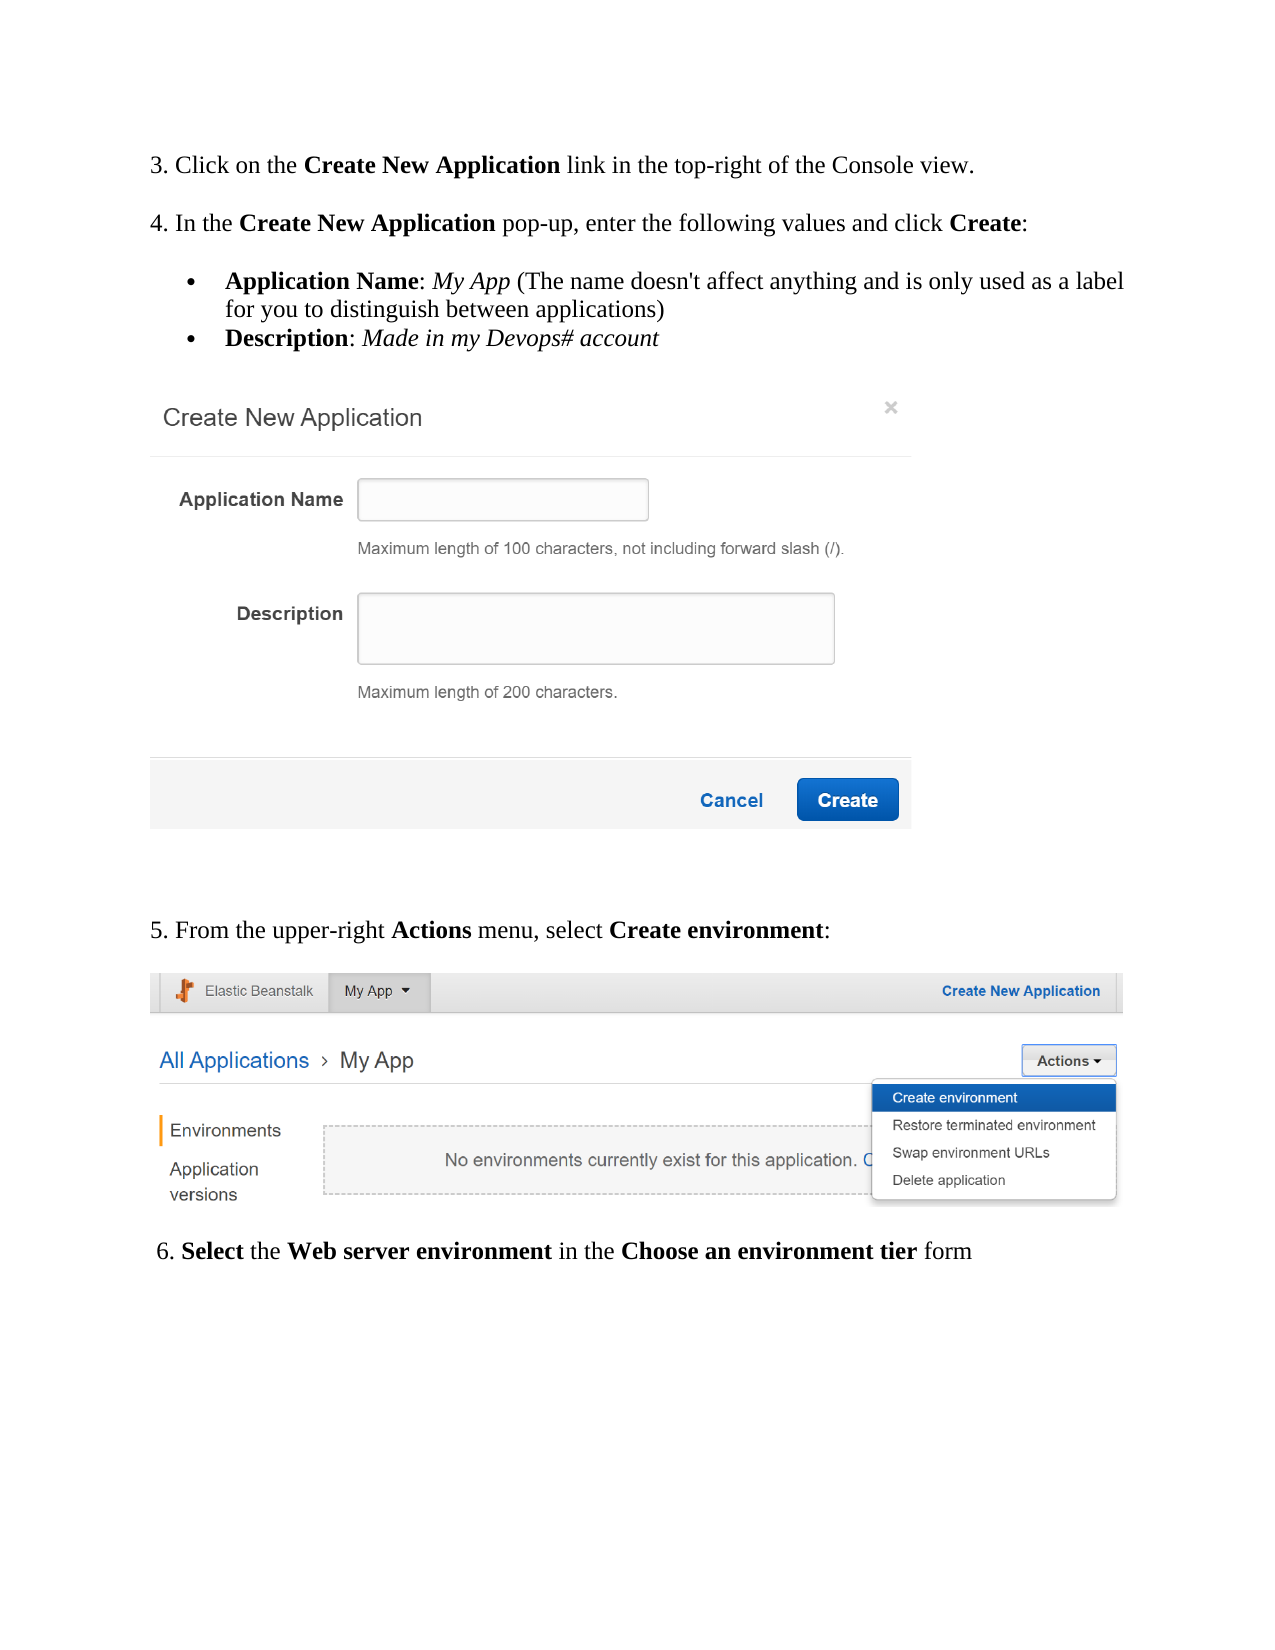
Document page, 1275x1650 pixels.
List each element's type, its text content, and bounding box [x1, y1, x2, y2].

picture [150, 973, 1123, 1207]
text 6. Select the Web server environment in the Choose an environment tier form [150, 1236, 1125, 1264]
text 4. In the Create New Application pop-up, enter the following values and click Create: [150, 208, 1125, 237]
list Application Name: My App (The name doesn't affect anything and is only used as a label for you to distinguish between applications) [187, 266, 1125, 323]
text 3. Click on the Create New Application link in the top-right of the Console view. [150, 150, 1125, 179]
picture [150, 381, 912, 829]
text 5. From the upper-right Actions menu, select Create environment: [150, 915, 1125, 944]
list Description: Made in my Devops# account [187, 323, 1125, 352]
